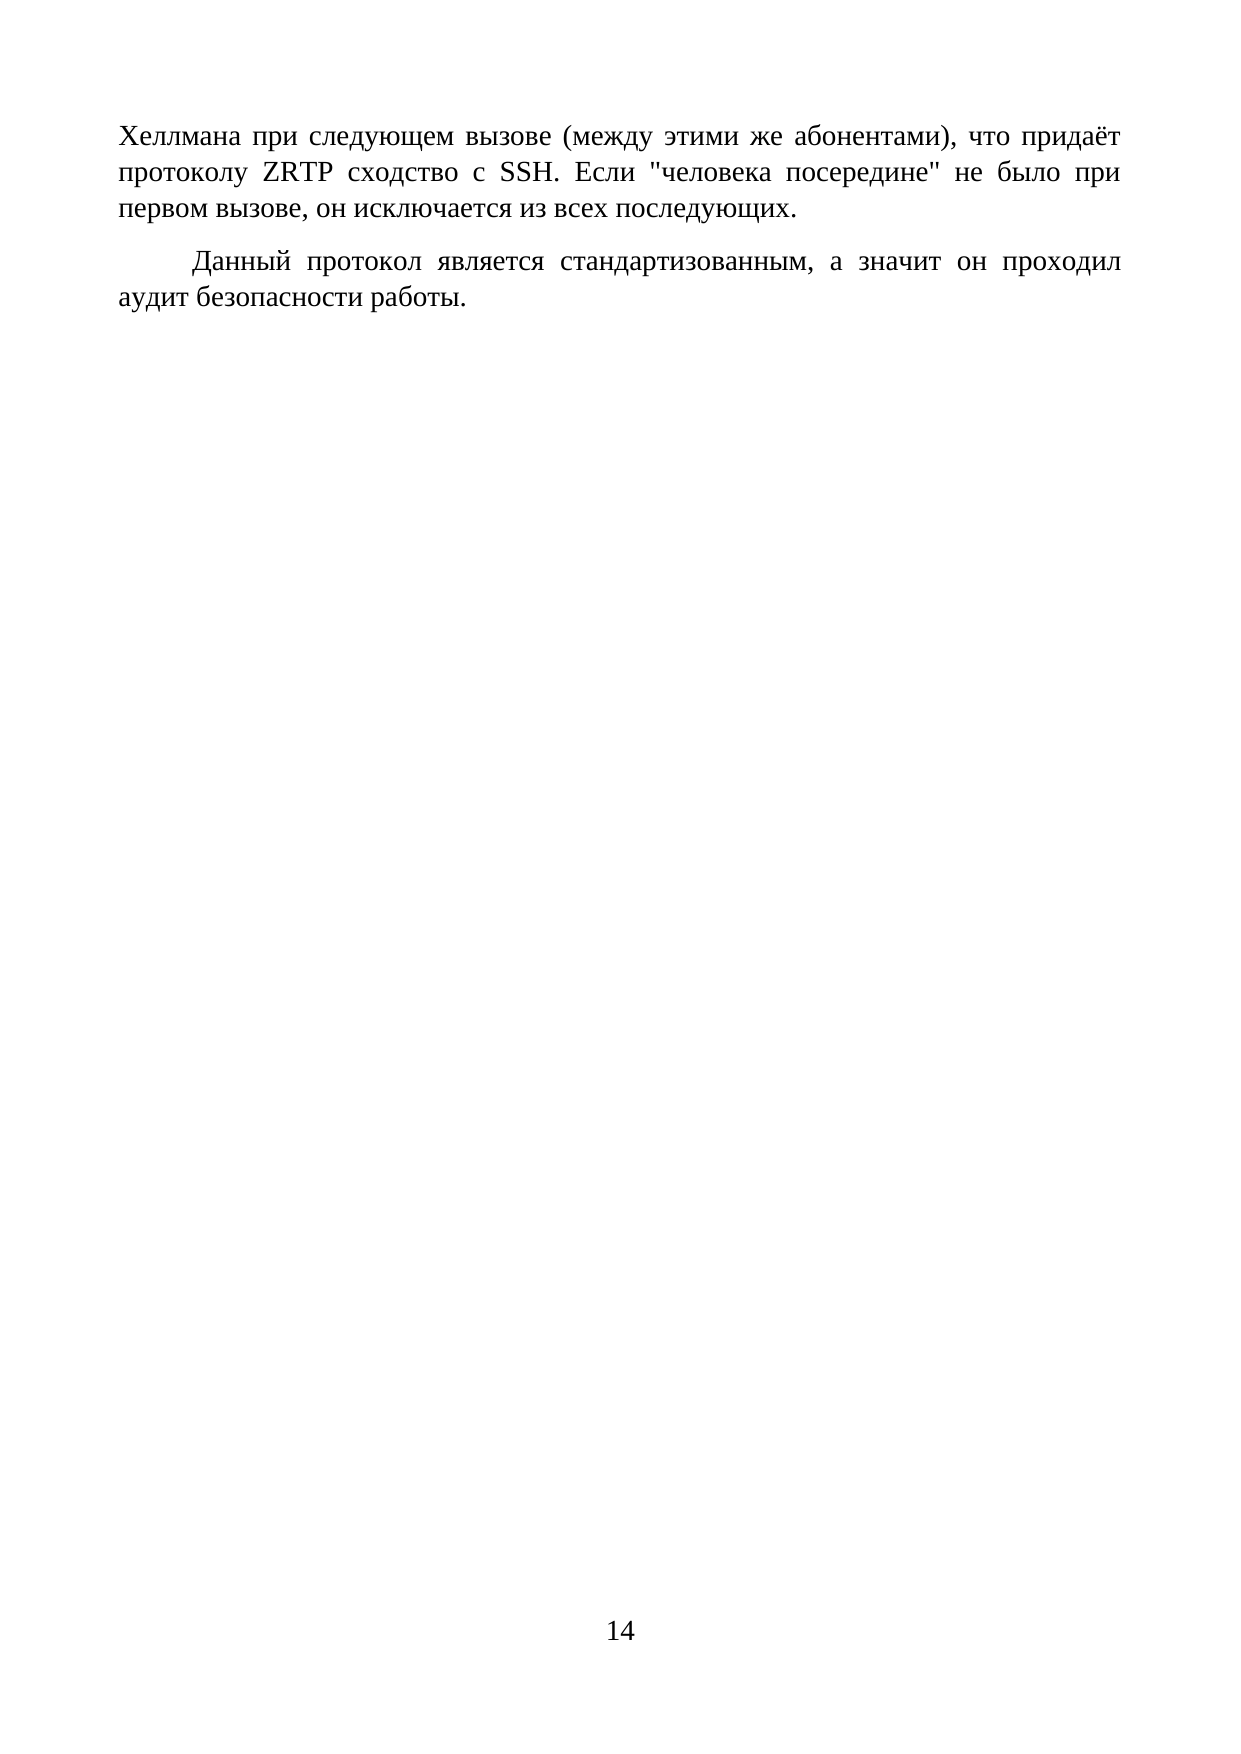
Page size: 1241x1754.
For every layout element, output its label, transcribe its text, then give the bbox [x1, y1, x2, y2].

text Данный протокол является стандартизованным, а значит он проходил аудит безопасности работы. [118, 243, 1122, 313]
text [118, 118, 1122, 224]
